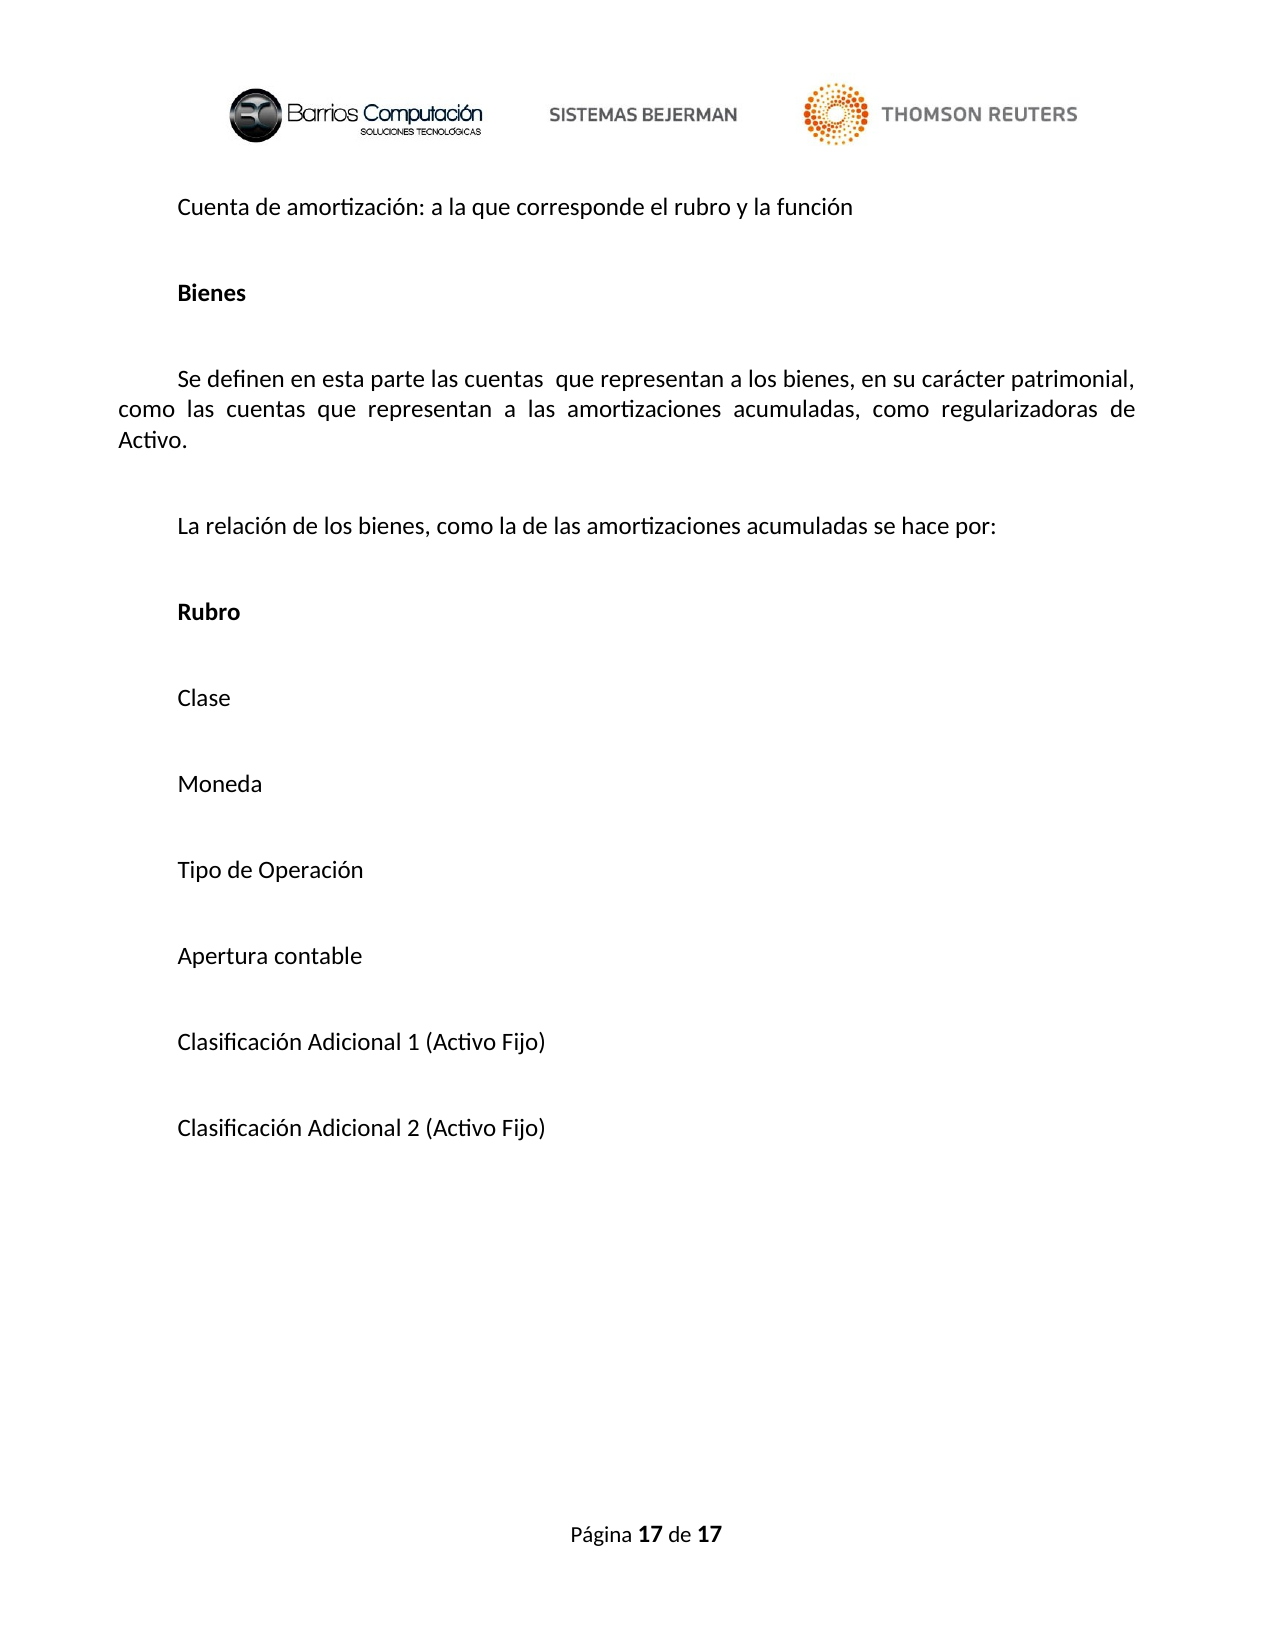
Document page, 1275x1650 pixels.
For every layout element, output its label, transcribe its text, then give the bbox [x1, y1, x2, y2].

text Moneda [118, 768, 1137, 798]
text Cuenta de amortización: a la que corresponde el rubro y la función [118, 191, 1137, 221]
text Tipo de Operación [118, 854, 1137, 884]
text Rubro [118, 596, 1137, 626]
text Clasificación Adicional 1 (Activo Fijo) [118, 1026, 1137, 1057]
text Se definen en esta parte las cuentas que representan a los bienes, en su carácter patrimonial, como las cuentas que representan a las amortizaciones acumuladas, como regularizadoras de Activo. [118, 363, 1137, 454]
text Clase [118, 682, 1137, 712]
text La relación de los bienes, como la de las amortizaciones acumuladas se hace por: [118, 510, 1137, 540]
picture [203, 73, 1089, 146]
text Bienes [118, 277, 1137, 307]
text Apertura contable [118, 940, 1137, 971]
text Clasificación Adicional 2 (Activo Fijo) [118, 1112, 1137, 1143]
